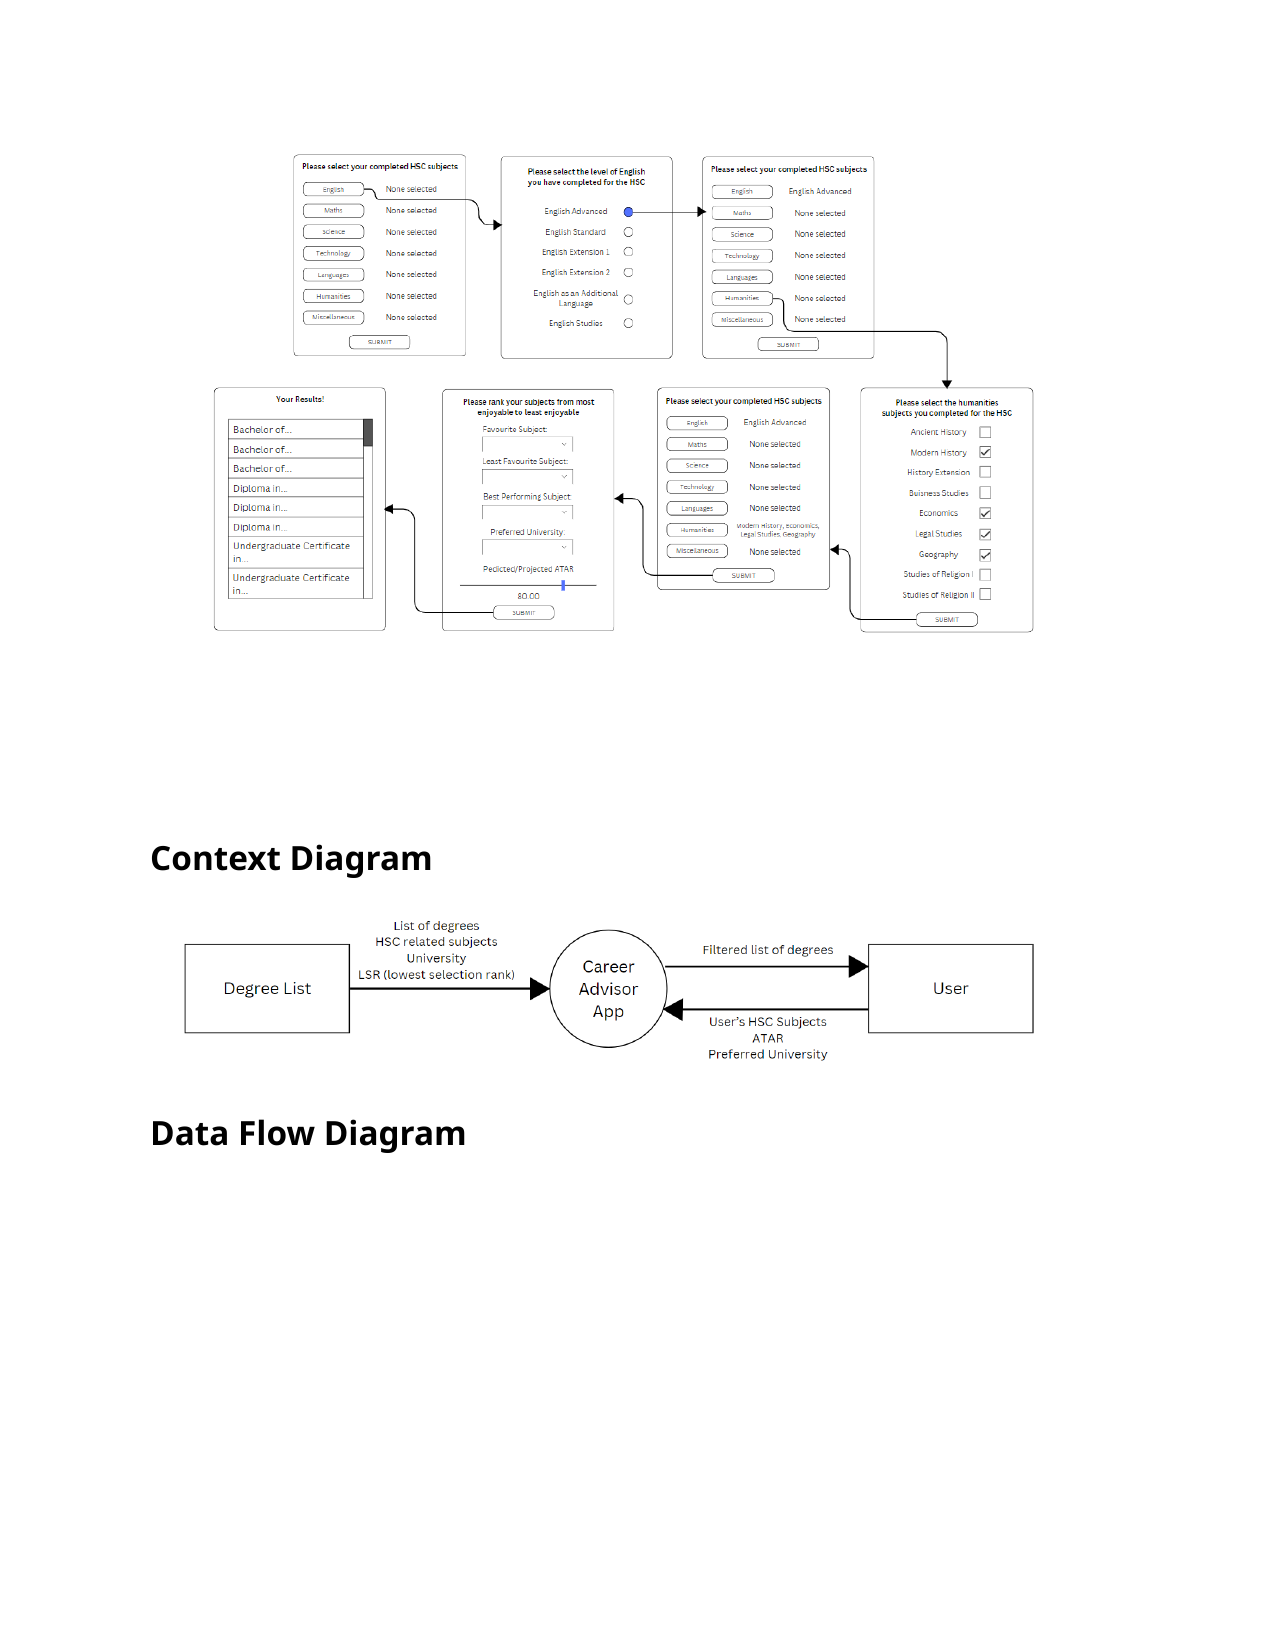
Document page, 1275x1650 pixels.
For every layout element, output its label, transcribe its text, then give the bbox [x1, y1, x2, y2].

text Data Flow Diagram [150, 1110, 1125, 1156]
picture [150, 882, 1049, 1091]
picture [150, 150, 1065, 655]
